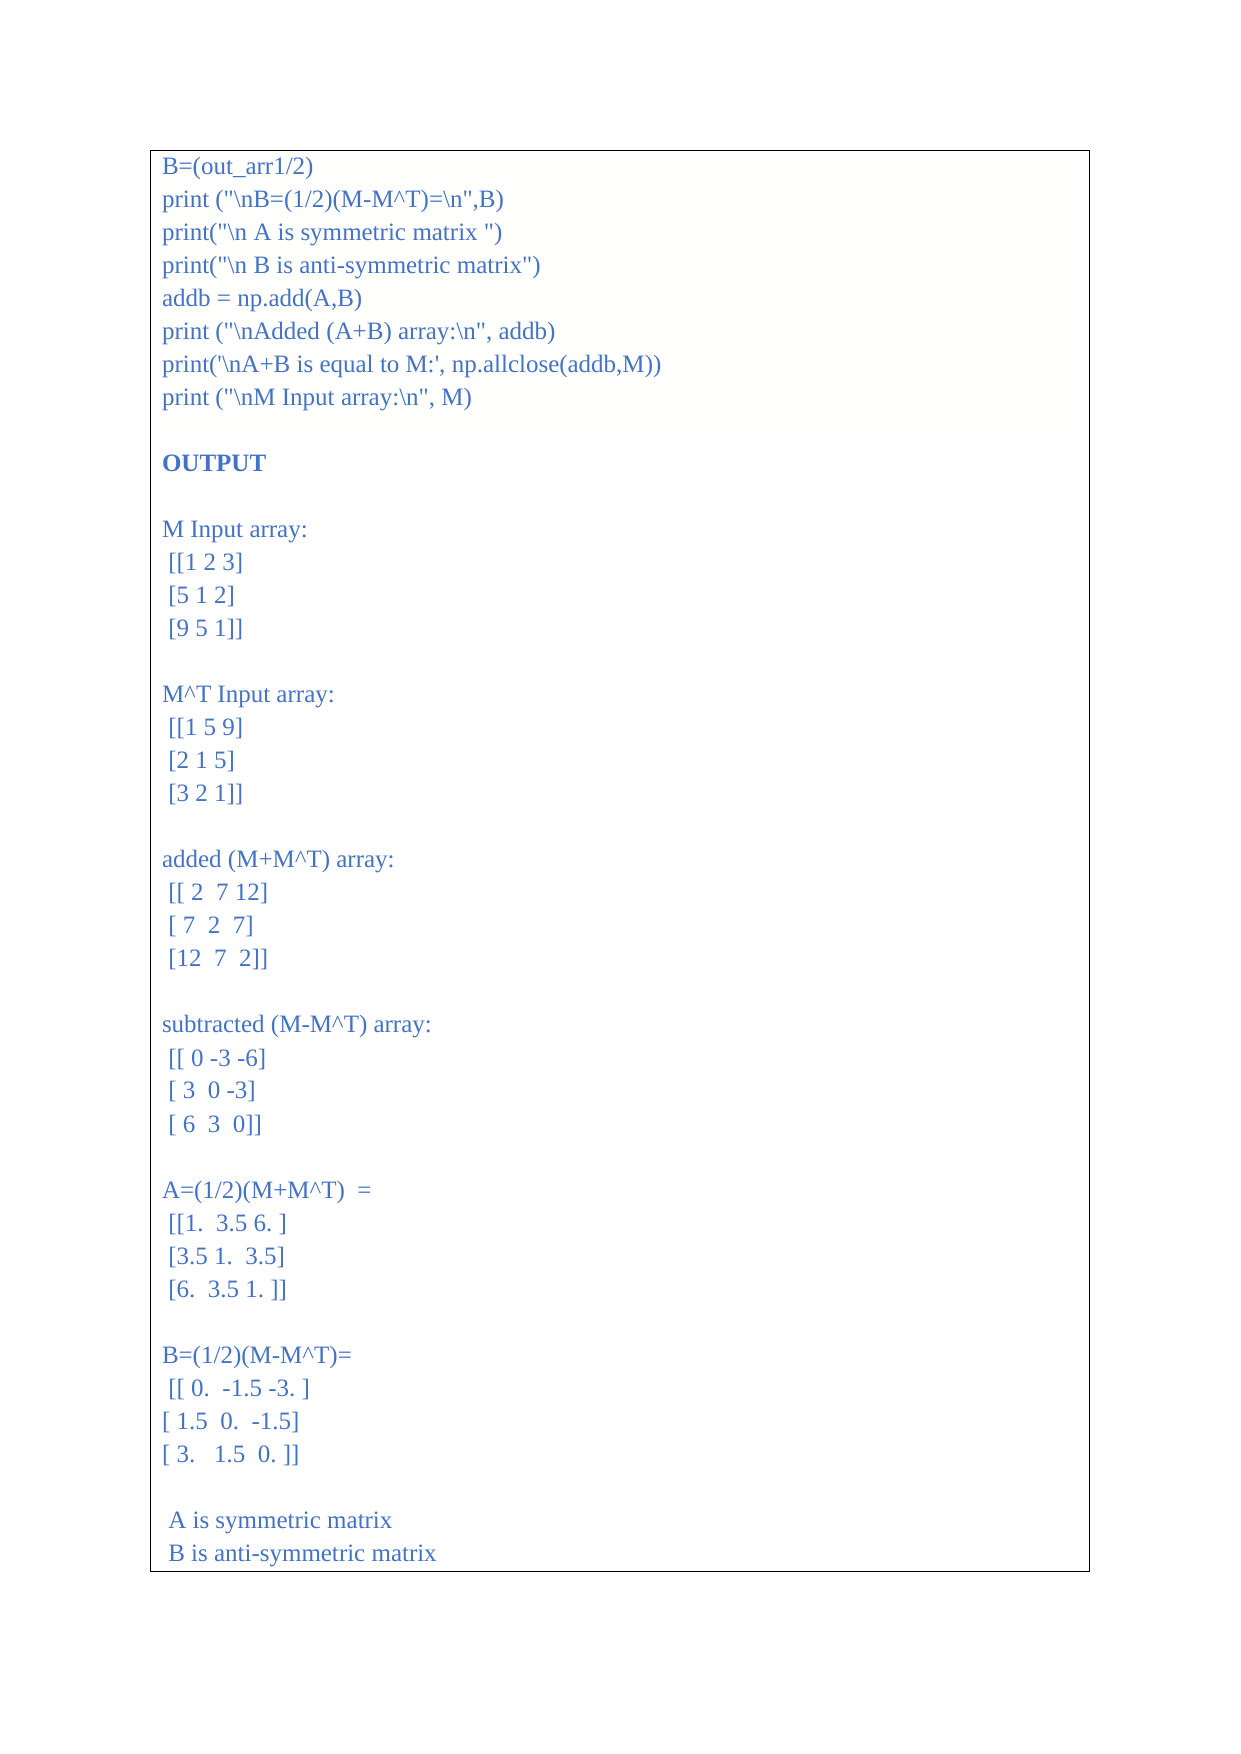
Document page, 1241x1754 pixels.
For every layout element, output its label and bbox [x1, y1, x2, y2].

table_header [151, 151, 1089, 1571]
